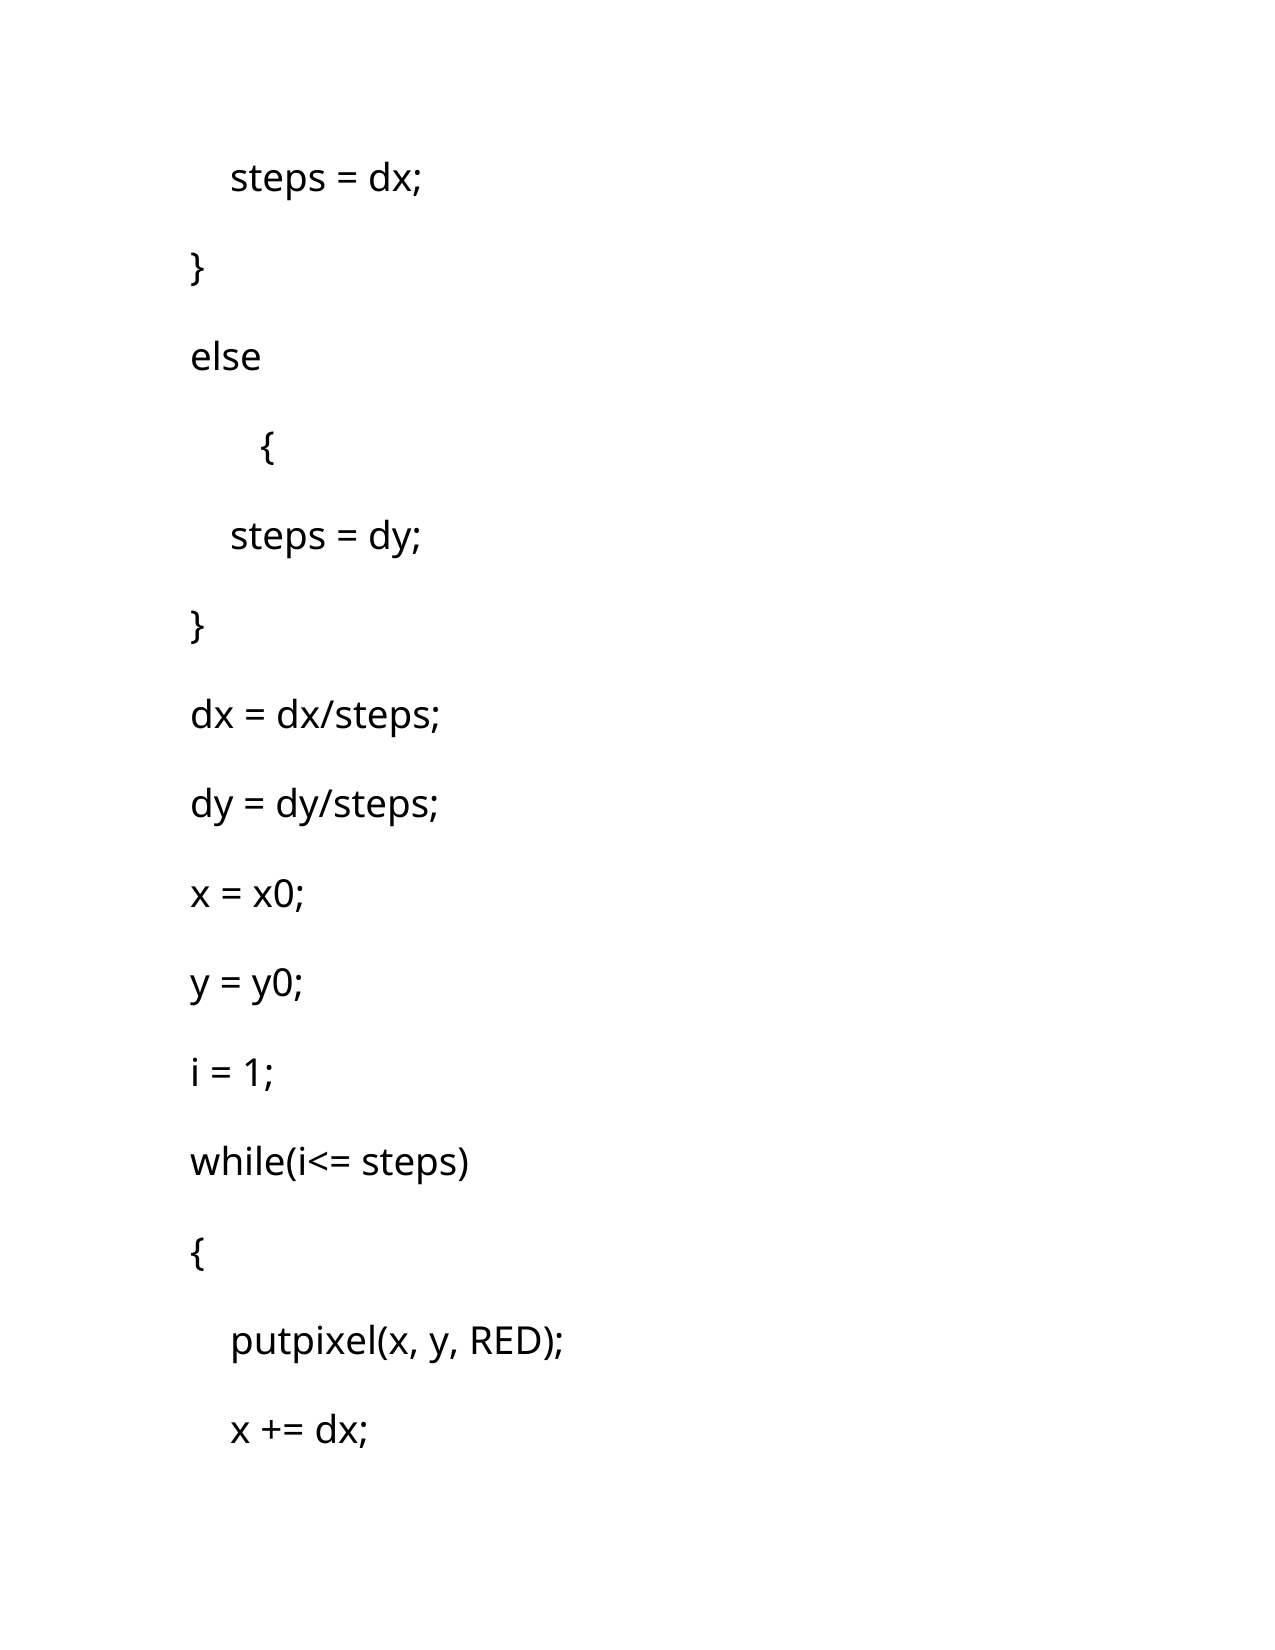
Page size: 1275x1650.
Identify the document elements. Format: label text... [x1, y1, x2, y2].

text } [150, 597, 1125, 650]
text steps = dx; [150, 150, 1125, 202]
text x = x0; [150, 866, 1125, 918]
text { [150, 418, 1125, 471]
text } [150, 239, 1125, 292]
text y = y0; [150, 955, 1125, 1008]
text dy = dy/steps; [150, 776, 1125, 829]
text i = 1; [150, 1045, 1125, 1097]
text { [150, 1224, 1125, 1276]
text putpixel(x, y, RED); [150, 1313, 1125, 1366]
text x += dx; [150, 1403, 1125, 1455]
text dx = dx/steps; [150, 687, 1125, 739]
text steps = dy; [150, 508, 1125, 560]
text while(i<= steps) [150, 1134, 1125, 1187]
text else [150, 329, 1125, 381]
